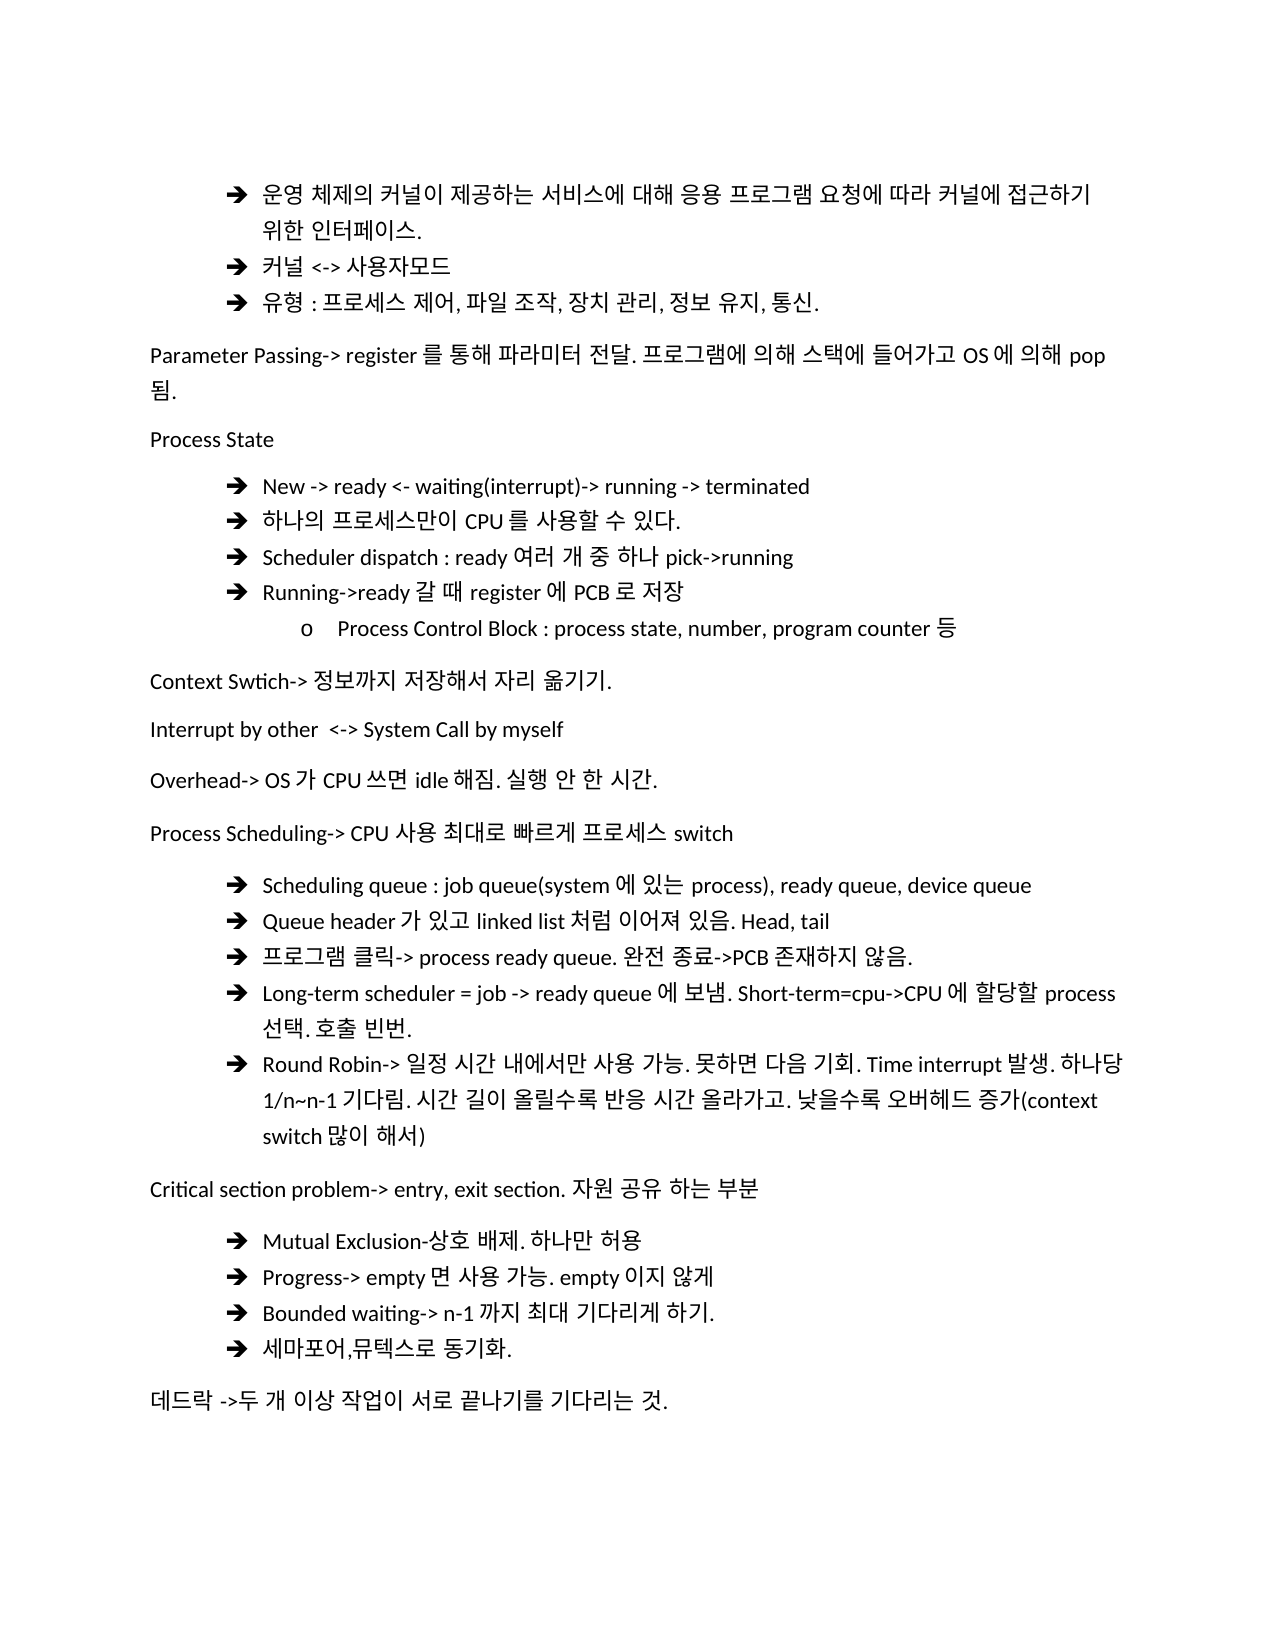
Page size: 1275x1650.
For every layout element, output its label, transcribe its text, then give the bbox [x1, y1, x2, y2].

list Process Control Block : process state, number, program counter 등 [300, 610, 1125, 643]
list 프로그램 클릭-> process ready queue. 완전 종료->PCB 존재하지 않음. [225, 939, 1125, 972]
text 데드락 ->두 개 이상 작업이 서로 끝나기를 기다리는 것. [150, 1383, 1125, 1416]
text Process State [150, 426, 1125, 453]
list 커널 <-> 사용자모드 [225, 249, 1125, 282]
list Mutual Exclusion-상호 배제. 하나만 허용 [225, 1223, 1125, 1256]
list Running->ready갈 때 register에 PCB로 저장 [225, 574, 1125, 607]
text Context Swtich-> 정보까지 저장해서 자리 옮기기. [150, 663, 1125, 696]
text Overhead-> OS가 CPU쓰면 idle해짐. 실행 안 한 시간. [150, 762, 1125, 795]
list Bounded waiting-> n-1까지 최대 기다리게 하기. [225, 1295, 1125, 1328]
list Scheduling queue : job queue(system에 있는 process), ready queue, device queue [225, 867, 1125, 900]
list 운영 체제의 커널이 제공하는 서비스에 대해 응용 프로그램 요청에 따라 커널에 접근하기 위한 인터페이스. [225, 177, 1125, 246]
text Process Scheduling-> CPU 사용 최대로 빠르게 프로세스 switch [150, 815, 1125, 848]
list Round Robin-> 일정 시간 내에서만 사용 가능. 못하면 다음 기회. Time interrupt 발생. 하나당1/n~n-1 기다림. 시간 길이 올릴수록 반응 시간 올라가고. 낮을수록 오버헤드 증가(context switch 많이 해서) [225, 1046, 1125, 1151]
list 세마포어,뮤텍스로 동기화. [225, 1331, 1125, 1364]
list 유형 : 프로세스 제어, 파일 조작, 장치 관리, 정보 유지, 통신. [225, 285, 1125, 318]
list Queue header가 있고 linked list처럼 이어져 있음. Head, tail [225, 903, 1125, 936]
list Progress-> empty면 사용 가능. empty이지 않게 [225, 1259, 1125, 1292]
list Long-term scheduler = job -> ready queue에 보냄. Short-term=cpu->CPU에 할당할 process 선택. 호출 빈번. [225, 975, 1125, 1044]
list New -> ready <- waiting(interrupt)-> running -> terminated [225, 472, 1125, 500]
text Critical section problem-> entry, exit section. 자원 공유 하는 부분 [150, 1171, 1125, 1204]
list Scheduler dispatch : ready 여러 개 중 하나 pick->running [225, 538, 1125, 572]
text Interrupt by other <-> System Call by myself [150, 715, 1125, 743]
text Parameter Passing-> register를 통해 파라미터 전달. 프로그램에 의해 스택에 들어가고 OS에 의해 pop 됨. [150, 337, 1125, 406]
list 하나의 프로세스만이 CPU를 사용할 수 있다. [225, 503, 1125, 536]
